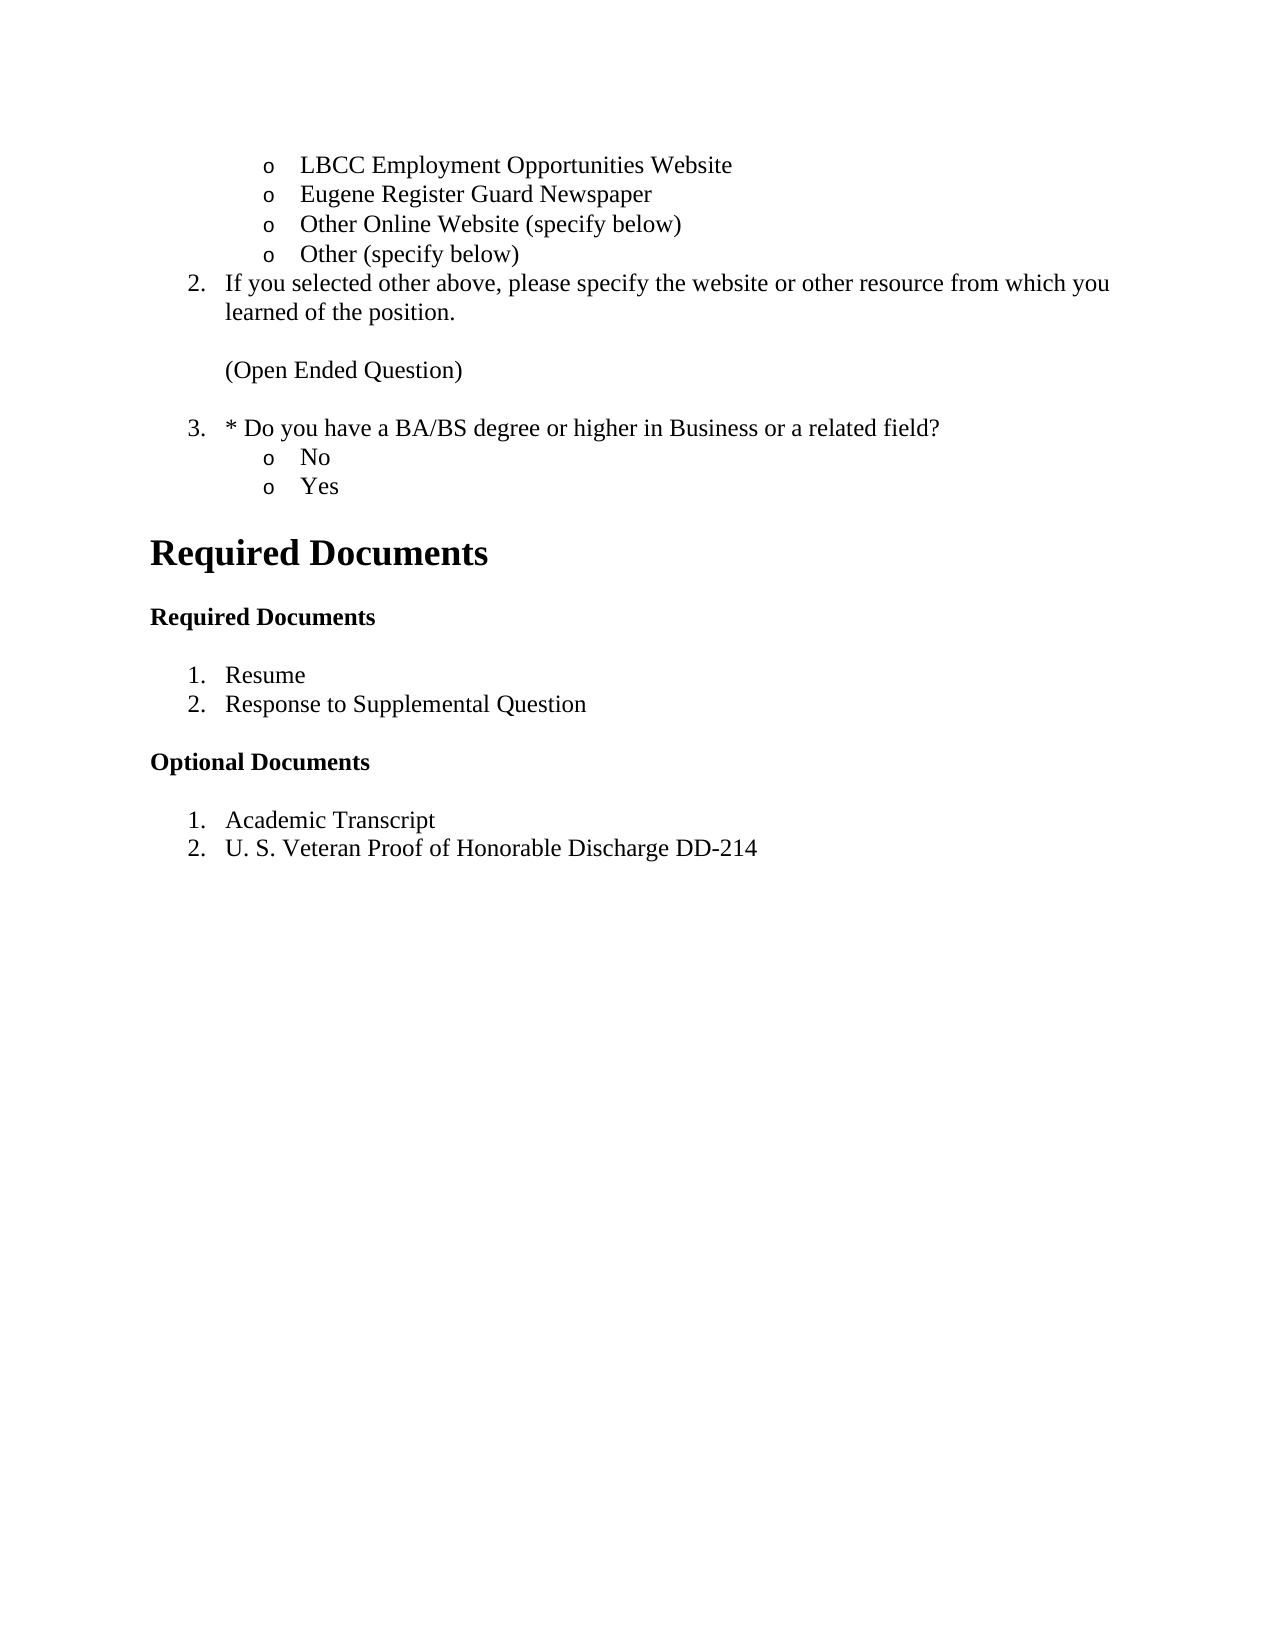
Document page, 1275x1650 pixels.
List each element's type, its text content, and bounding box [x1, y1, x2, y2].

text Required Documents [150, 530, 1125, 573]
list Eugene Register Guard Newspaper [262, 179, 1125, 209]
list If you selected other above, please specify the website or other resource from which you learned of the position. [187, 268, 1125, 326]
list Response to Supplemental Question [187, 689, 1125, 718]
list Other (specify below) [262, 239, 1125, 268]
list No [262, 442, 1125, 471]
list * Do you have a BA/BS degree or higher in Business or a related field? [187, 413, 1125, 442]
list Other Online Website (specify below) [262, 209, 1125, 239]
text (Open Ended Question) [225, 355, 1125, 384]
list Resume [187, 660, 1125, 689]
text Required Documents [150, 602, 1125, 631]
list Yes [262, 471, 1125, 501]
list Academic Transcript [187, 805, 1125, 833]
list LBCC Employment Opportunities Website [262, 150, 1125, 179]
text Optional Documents [150, 747, 1125, 776]
list U. S. Veteran Proof of Honorable Discharge DD-214 [187, 833, 1125, 862]
